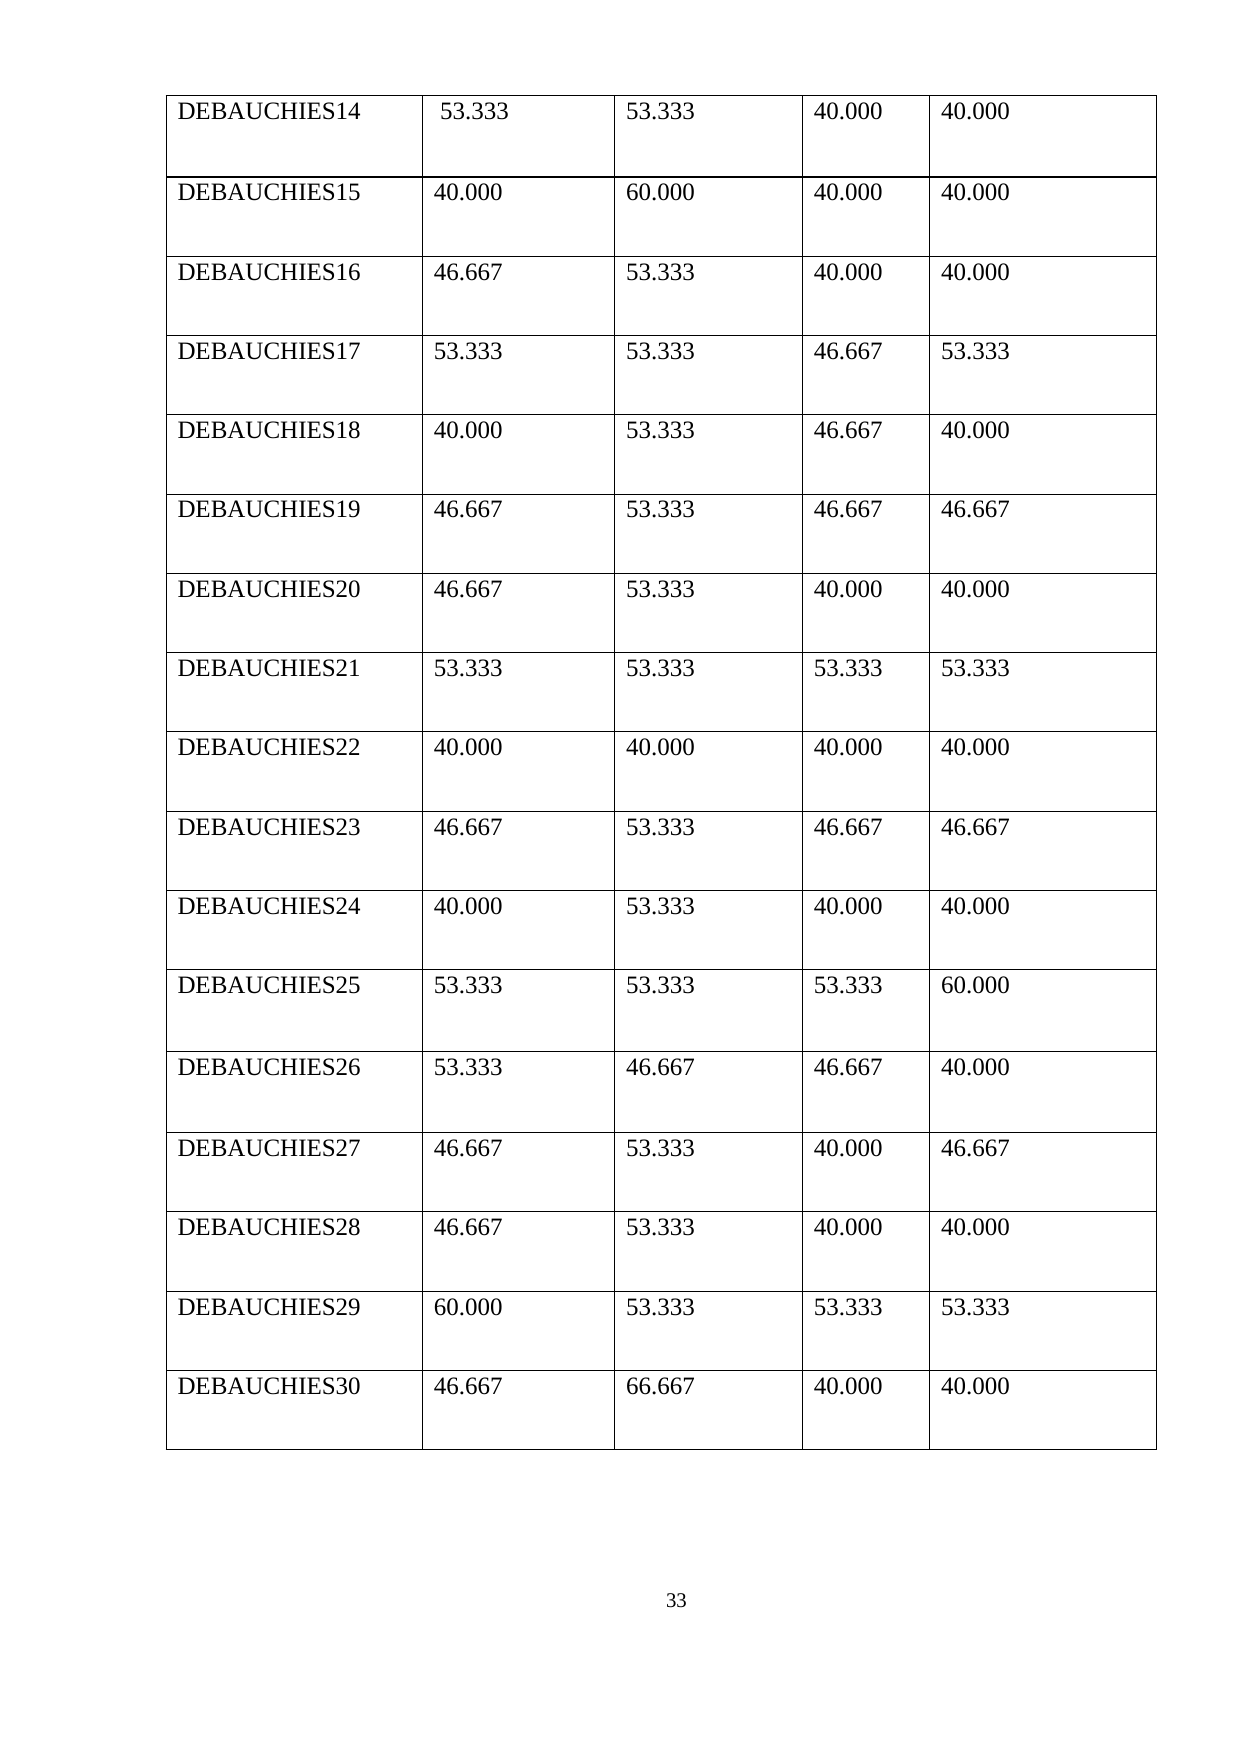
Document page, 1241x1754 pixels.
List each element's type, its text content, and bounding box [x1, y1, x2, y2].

table_cell 53.333 [423, 970, 614, 1051]
table_cell 46.667 [930, 812, 1156, 890]
table_cell 40.000 [930, 1212, 1156, 1291]
table_cell 53.333 [423, 336, 614, 414]
table_cell DEBAUCHIES27 [167, 1133, 422, 1211]
table_cell DEBAUCHIES26 [167, 1052, 422, 1132]
table_cell 53.333 [615, 653, 802, 731]
table_cell DEBAUCHIES14 [167, 96, 422, 176]
table_cell 53.333 [423, 1052, 614, 1132]
table_cell 40.000 [930, 891, 1156, 969]
table_cell 46.667 [803, 336, 929, 414]
table_cell 46.667 [803, 812, 929, 890]
table_cell 46.667 [423, 495, 614, 573]
table_cell 40.000 [803, 891, 929, 969]
table_cell DEBAUCHIES16 [167, 257, 422, 335]
table_cell 53.333 [423, 653, 614, 731]
table_cell DEBAUCHIES19 [167, 495, 422, 573]
table_cell 53.333 [615, 336, 802, 414]
table_cell 40.000 [930, 574, 1156, 652]
table_cell 40.000 [803, 257, 929, 335]
table_cell 40.000 [803, 1212, 929, 1291]
table_cell 40.000 [803, 732, 929, 811]
table_cell 53.333 [615, 1292, 802, 1370]
table_cell 53.333 [930, 336, 1156, 414]
table_cell 40.000 [803, 574, 929, 652]
table_cell 40.000 [930, 1052, 1156, 1132]
table_cell 60.000 [423, 1292, 614, 1370]
table_cell 53.333 [930, 1292, 1156, 1370]
table_cell DEBAUCHIES29 [167, 1292, 422, 1370]
table_cell 53.333 [615, 257, 802, 335]
table_cell 46.667 [803, 1052, 929, 1132]
table_cell DEBAUCHIES24 [167, 891, 422, 969]
table_cell 40.000 [803, 96, 929, 176]
table_cell 46.667 [803, 495, 929, 573]
table_cell 53.333 [803, 653, 929, 731]
table_cell 53.333 [615, 1133, 802, 1211]
table_cell 53.333 [615, 812, 802, 890]
table_cell 53.333 [615, 495, 802, 573]
table_cell DEBAUCHIES18 [167, 415, 422, 493]
table_cell 53.333 [615, 891, 802, 969]
table_cell 46.667 [423, 1212, 614, 1291]
table_cell DEBAUCHIES17 [167, 336, 422, 414]
table_cell 46.667 [803, 415, 929, 493]
table_cell DEBAUCHIES23 [167, 812, 422, 890]
table_cell 46.667 [930, 495, 1156, 573]
table_cell 40.000 [930, 178, 1156, 256]
table_cell 40.000 [930, 96, 1156, 176]
table_cell 53.333 [615, 415, 802, 493]
table_cell 53.333 [615, 574, 802, 652]
table_cell 40.000 [423, 891, 614, 969]
table_cell 40.000 [930, 1371, 1156, 1449]
table_cell 40.000 [423, 732, 614, 811]
table_cell 40.000 [423, 178, 614, 256]
table_cell 46.667 [423, 1371, 614, 1449]
table_cell 53.333 [615, 96, 802, 176]
table_cell 53.333 [423, 96, 614, 176]
table_cell 40.000 [423, 415, 614, 493]
table_cell DEBAUCHIES21 [167, 653, 422, 731]
table_cell 40.000 [803, 178, 929, 256]
table_cell DEBAUCHIES15 [167, 178, 422, 256]
table_cell 46.667 [615, 1052, 802, 1132]
table_cell 46.667 [930, 1133, 1156, 1211]
table_cell 53.333 [803, 970, 929, 1051]
table_cell DEBAUCHIES30 [167, 1371, 422, 1449]
table_cell 46.667 [423, 812, 614, 890]
table_cell 53.333 [615, 970, 802, 1051]
table_cell 40.000 [615, 732, 802, 811]
table_cell DEBAUCHIES20 [167, 574, 422, 652]
table_cell 40.000 [930, 415, 1156, 493]
table_cell DEBAUCHIES22 [167, 732, 422, 811]
table_cell DEBAUCHIES25 [167, 970, 422, 1051]
table_cell 40.000 [803, 1371, 929, 1449]
table_cell 60.000 [930, 970, 1156, 1051]
table_cell 40.000 [930, 732, 1156, 811]
table_cell 46.667 [423, 257, 614, 335]
table_cell 53.333 [930, 653, 1156, 731]
table_cell 46.667 [423, 1133, 614, 1211]
table_cell 66.667 [615, 1371, 802, 1449]
table_cell DEBAUCHIES28 [167, 1212, 422, 1291]
table_cell 46.667 [423, 574, 614, 652]
table_cell 53.333 [615, 1212, 802, 1291]
table_cell 60.000 [615, 178, 802, 256]
table_cell 53.333 [803, 1292, 929, 1370]
table_cell 40.000 [803, 1133, 929, 1211]
table_cell 40.000 [930, 257, 1156, 335]
